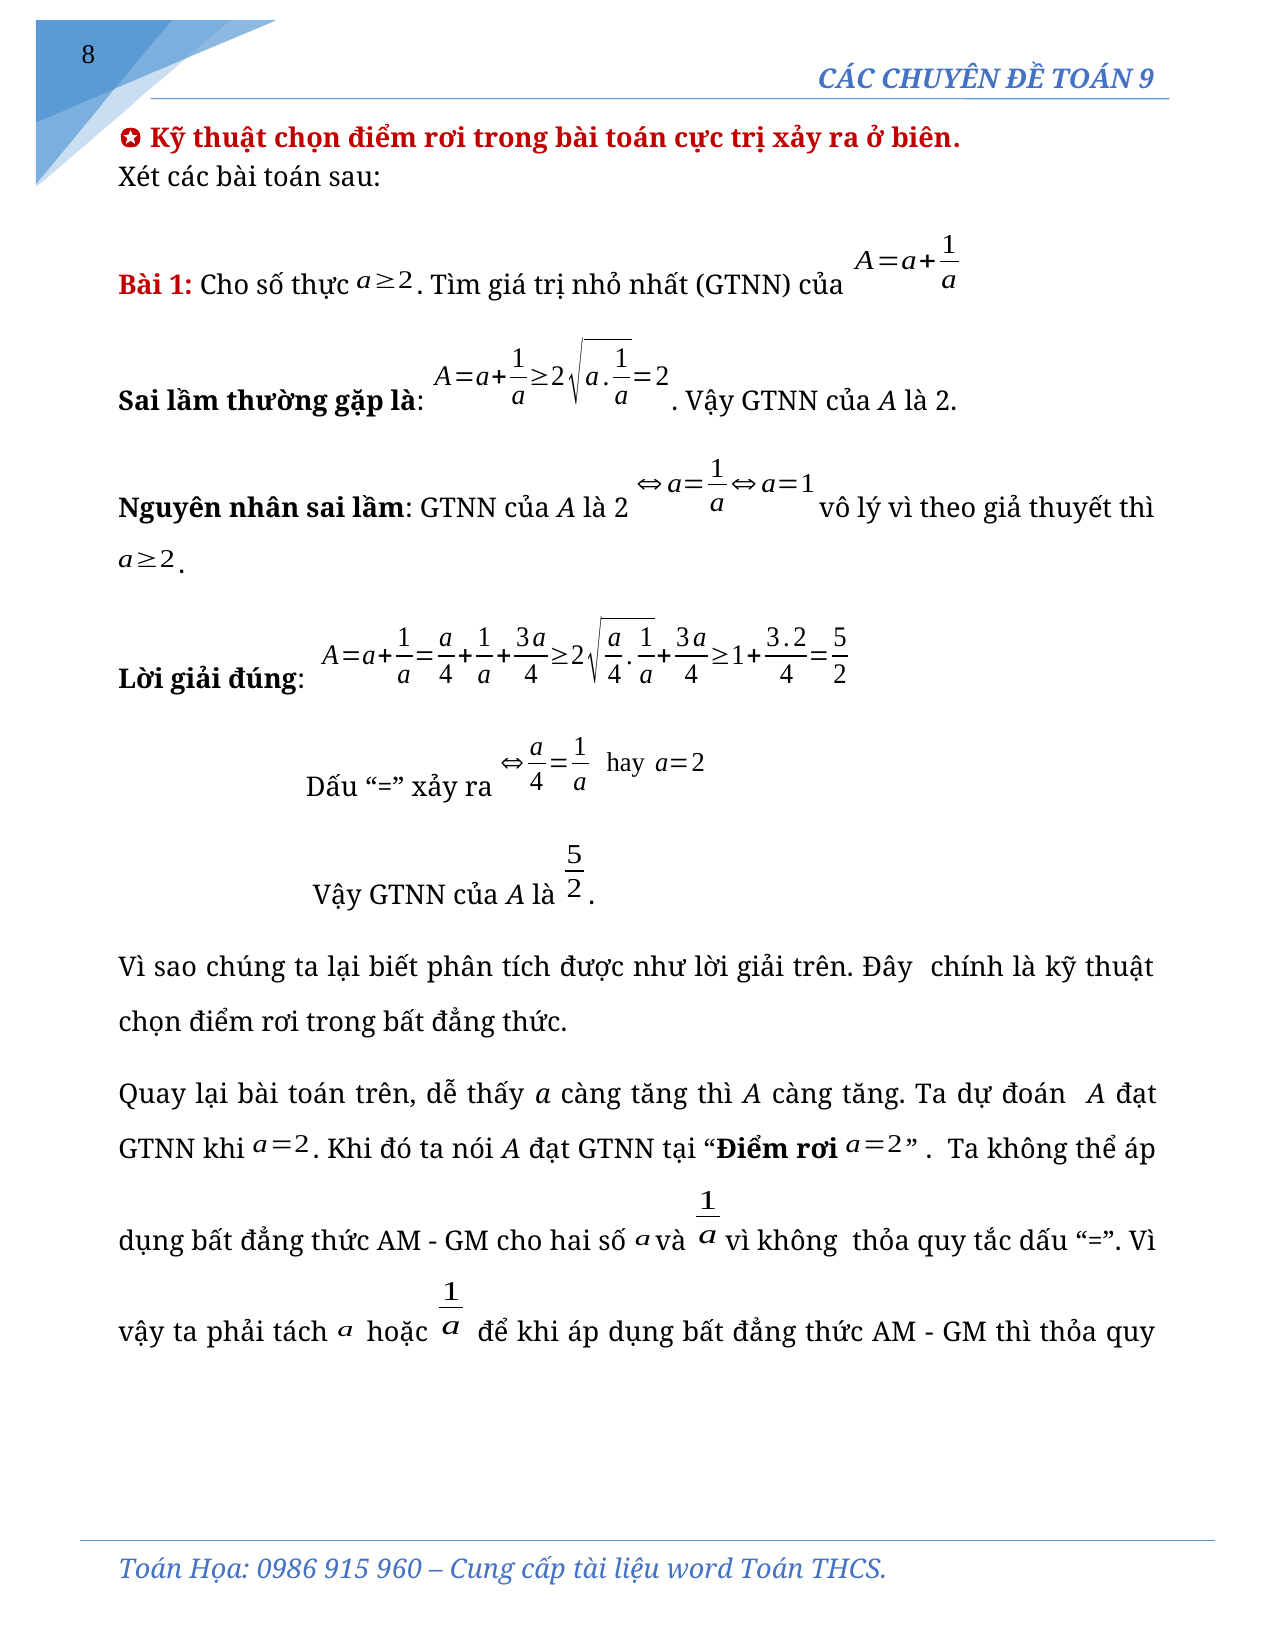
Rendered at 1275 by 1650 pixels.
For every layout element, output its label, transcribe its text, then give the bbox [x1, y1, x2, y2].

text Bài 1: Cho số thực . Tìm giá trị nhỏ nhất (GTNN) của [118, 230, 1157, 302]
text Vì sao chúng ta lại biết phân tích được như lời giải trên. Đây chính là kỹ thuật chọn điểm rơi trong bất đẳng thức. [118, 947, 1157, 1039]
picture [35, 20, 278, 188]
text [118, 1074, 1157, 1349]
text Sai lầm thường gặp là: . Vậy GTNN của A là 2. [118, 338, 1157, 418]
text Nguyên nhân sai lầm: GTNN của A là 2 vô lý vì theo giả thuyết thì . [118, 453, 1157, 581]
text Dấu “=” xảy ra [193, 732, 1157, 804]
text Lời giải đúng: [118, 616, 1157, 697]
text Xét các bài toán sau: [118, 158, 1157, 195]
subtitle Kỹ thuật chọn điểm rơi trong bài toán cực trị xảy ra ở biên. [118, 118, 1157, 155]
text Vậy GTNN của A là . [193, 839, 1157, 912]
